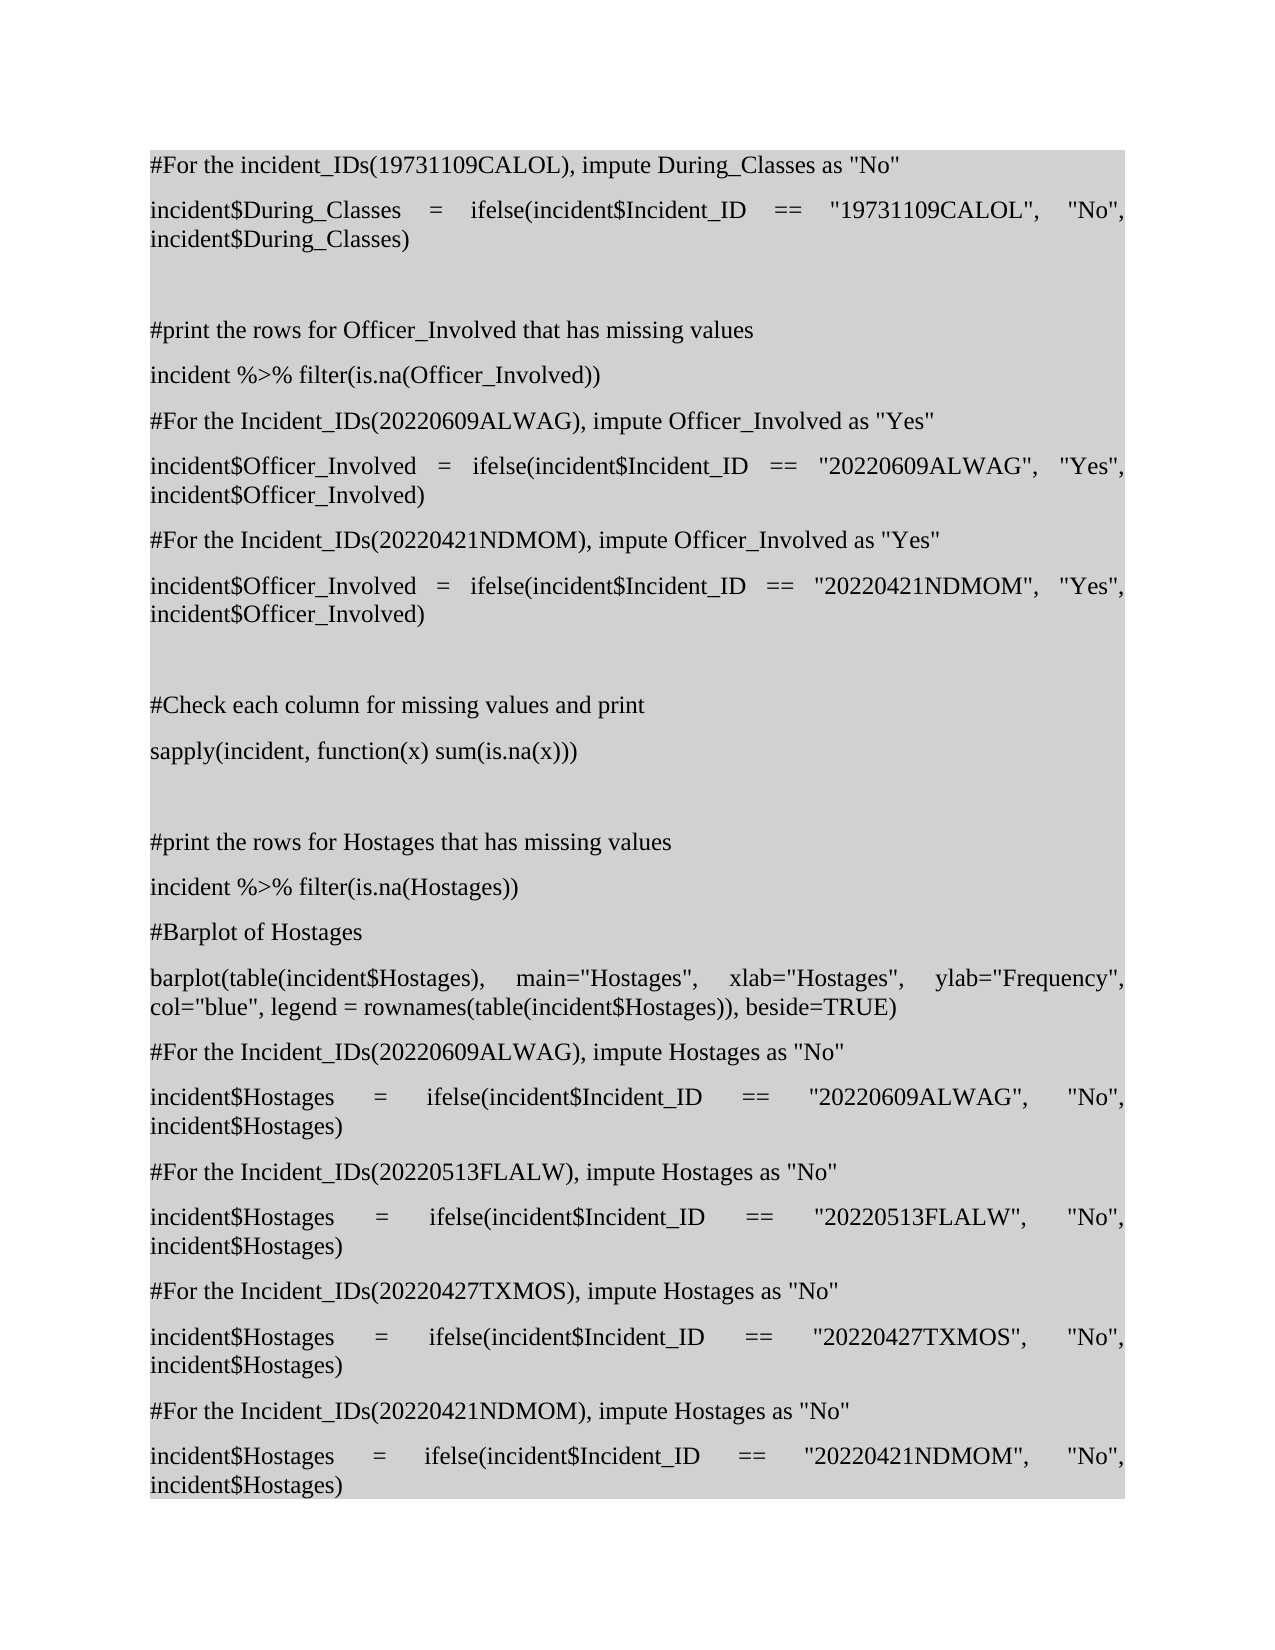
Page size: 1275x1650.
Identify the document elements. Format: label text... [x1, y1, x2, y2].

text incident$Officer_Involved = ifelse(incident$Incident_ID == "20220421NDMOM", "Yes", incident$Officer_Involved) [150, 571, 1125, 628]
text incident$Officer_Involved = ifelse(incident$Incident_ID == "20220609ALWAG", "Yes", incident$Officer_Involved) [150, 451, 1125, 509]
text #For the Incident_IDs(20220421NDMOM), impute Officer_Involved as "Yes" [150, 525, 1125, 554]
text #print the rows for Hostages that has missing values [150, 827, 1125, 855]
text barplot(table(incident$Hostages), main="Hostages", xlab="Hostages", ylab="Frequency", col="blue", legend = rownames(table(incident$Hostages)), beside=TRUE) [150, 963, 1125, 1020]
text #For the incident_IDs(19731109CALOL), impute During_Classes as "No" [150, 150, 1125, 179]
text incident %>% filter(is.na(Officer_Involved)) [150, 360, 1125, 389]
text incident$During_Classes = ifelse(incident$Incident_ID == "19731109CALOL", "No", incident$During_Classes) [150, 195, 1125, 253]
text #Check each column for missing values and print [150, 690, 1125, 719]
text #For the Incident_IDs(20220513FLALW), impute Hostages as "No" [150, 1157, 1125, 1185]
text #For the Incident_IDs(20220609ALWAG), impute Officer_Involved as "Yes" [150, 406, 1125, 434]
text incident$Hostages = ifelse(incident$Incident_ID == "20220421NDMOM", "No", incident$Hostages) [150, 1441, 1125, 1499]
text incident$Hostages = ifelse(incident$Incident_ID == "20220427TXMOS", "No", incident$Hostages) [150, 1322, 1125, 1379]
text incident$Hostages = ifelse(incident$Incident_ID == "20220513FLALW", "No", incident$Hostages) [150, 1202, 1125, 1259]
text #Barplot of Hostages [150, 917, 1125, 946]
text incident %>% filter(is.na(Hostages)) [150, 872, 1125, 901]
text incident$Hostages = ifelse(incident$Incident_ID == "20220609ALWAG", "No", incident$Hostages) [150, 1082, 1125, 1140]
text #For the Incident_IDs(20220609ALWAG), impute Hostages as "No" [150, 1037, 1125, 1066]
text #print the rows for Officer_Involved that has missing values [150, 315, 1125, 344]
text #For the Incident_IDs(20220421NDMOM), impute Hostages as "No" [150, 1396, 1125, 1424]
text sapply(incident, function(x) sum(is.na(x))) [150, 736, 1125, 764]
text #For the Incident_IDs(20220427TXMOS), impute Hostages as "No" [150, 1276, 1125, 1305]
